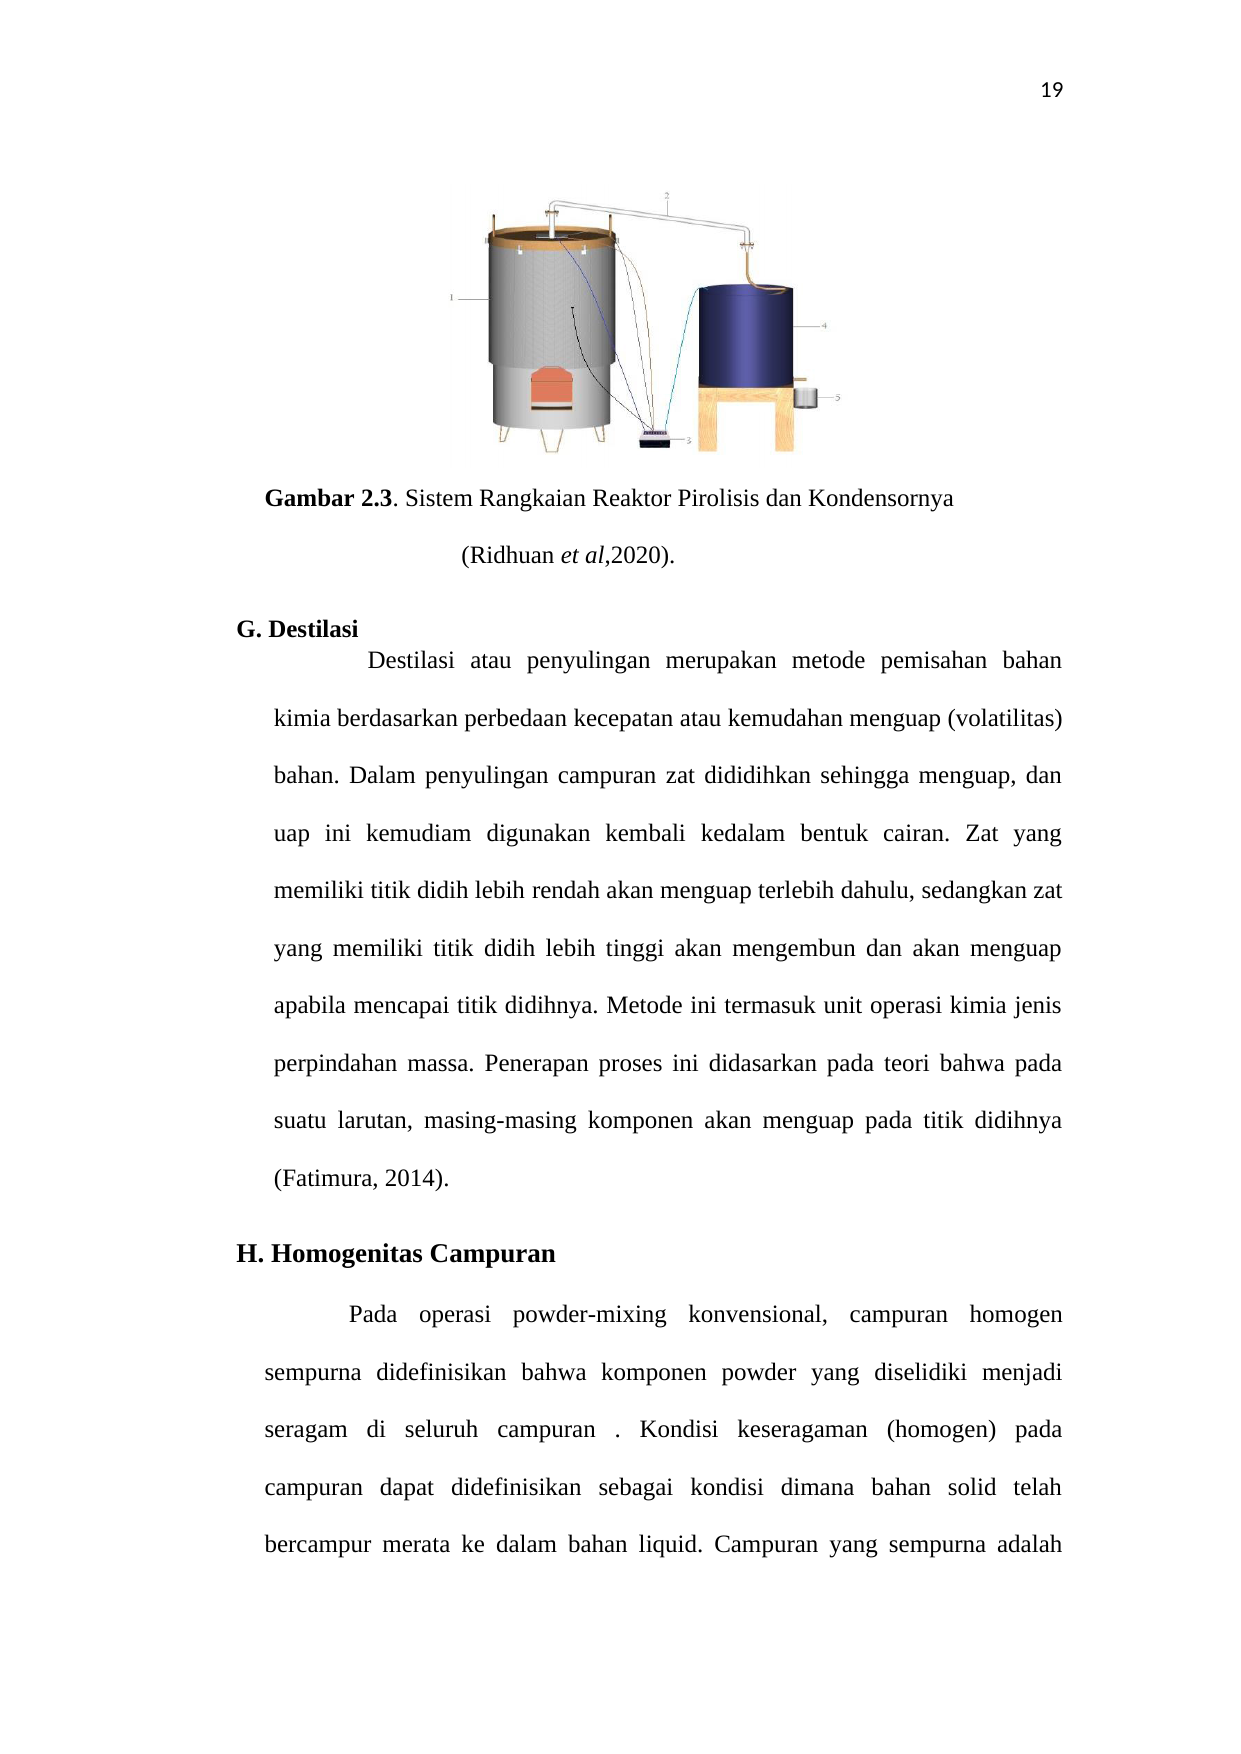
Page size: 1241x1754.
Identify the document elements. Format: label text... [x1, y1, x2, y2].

list (Ridhuan et al,2020). [264, 540, 1063, 569]
text Destilasi atau penyulingan merupakan metode pemisahan bahan kimia berdasarkan perbedaan kecepatan atau kemudahan menguap (volatilitas) bahan. Dalam penyulingan campuran zat dididihkan sehingga menguap, dan uap ini kemudiam digunakan kembali kedalam bentuk cairan. Zat yang memiliki titik didih lebih rendah akan menguap terlebih dahulu, sedangkan zat yang memiliki titik didih lebih tinggi akan mengembun dan akan menguap apabila mencapai titik didihnya. Metode ini termasuk unit operasi kimia jenis perpindahan massa. Penerapan proses ini didasarkan pada teori bahwa pada suatu larutan, masing-masing komponen akan menguap pada titik didihnya (Fatimura, 2014). [274, 646, 1063, 1192]
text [264, 1299, 1063, 1558]
subtitle G. Destilasi [236, 614, 1063, 643]
subtitle H. Homogenitas Campuran [236, 1237, 1063, 1268]
list Gambar 2.3. Sistem Rangkaian Reaktor Pirolisis dan Kondensornya [264, 483, 1063, 512]
